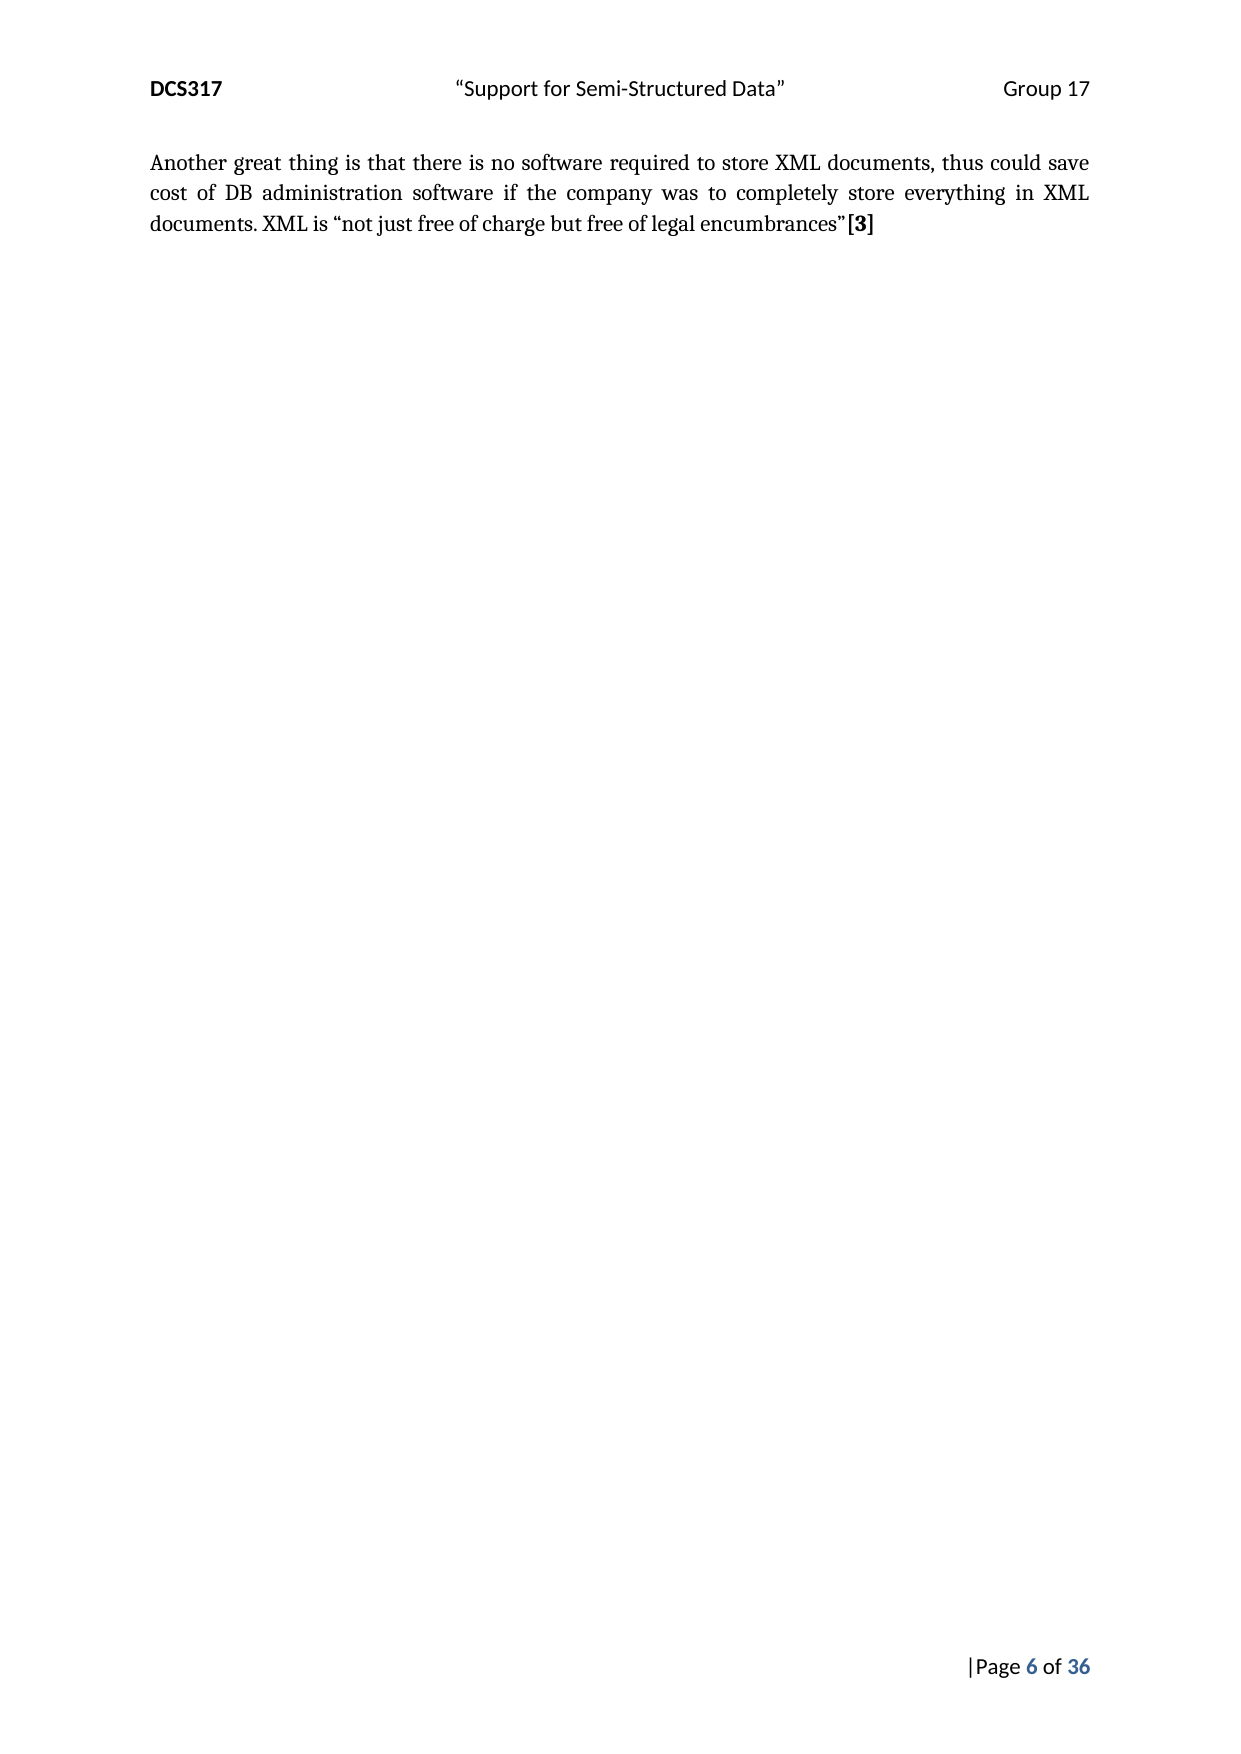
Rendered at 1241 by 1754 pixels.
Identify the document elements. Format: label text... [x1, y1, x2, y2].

text Another great thing is that there is no software required to store XML documents, thus could save cost of DB administration software if the company was to completely store everything in XML documents. XML is “not just free of charge but free of legal encumbrances”[3] [150, 150, 1090, 237]
